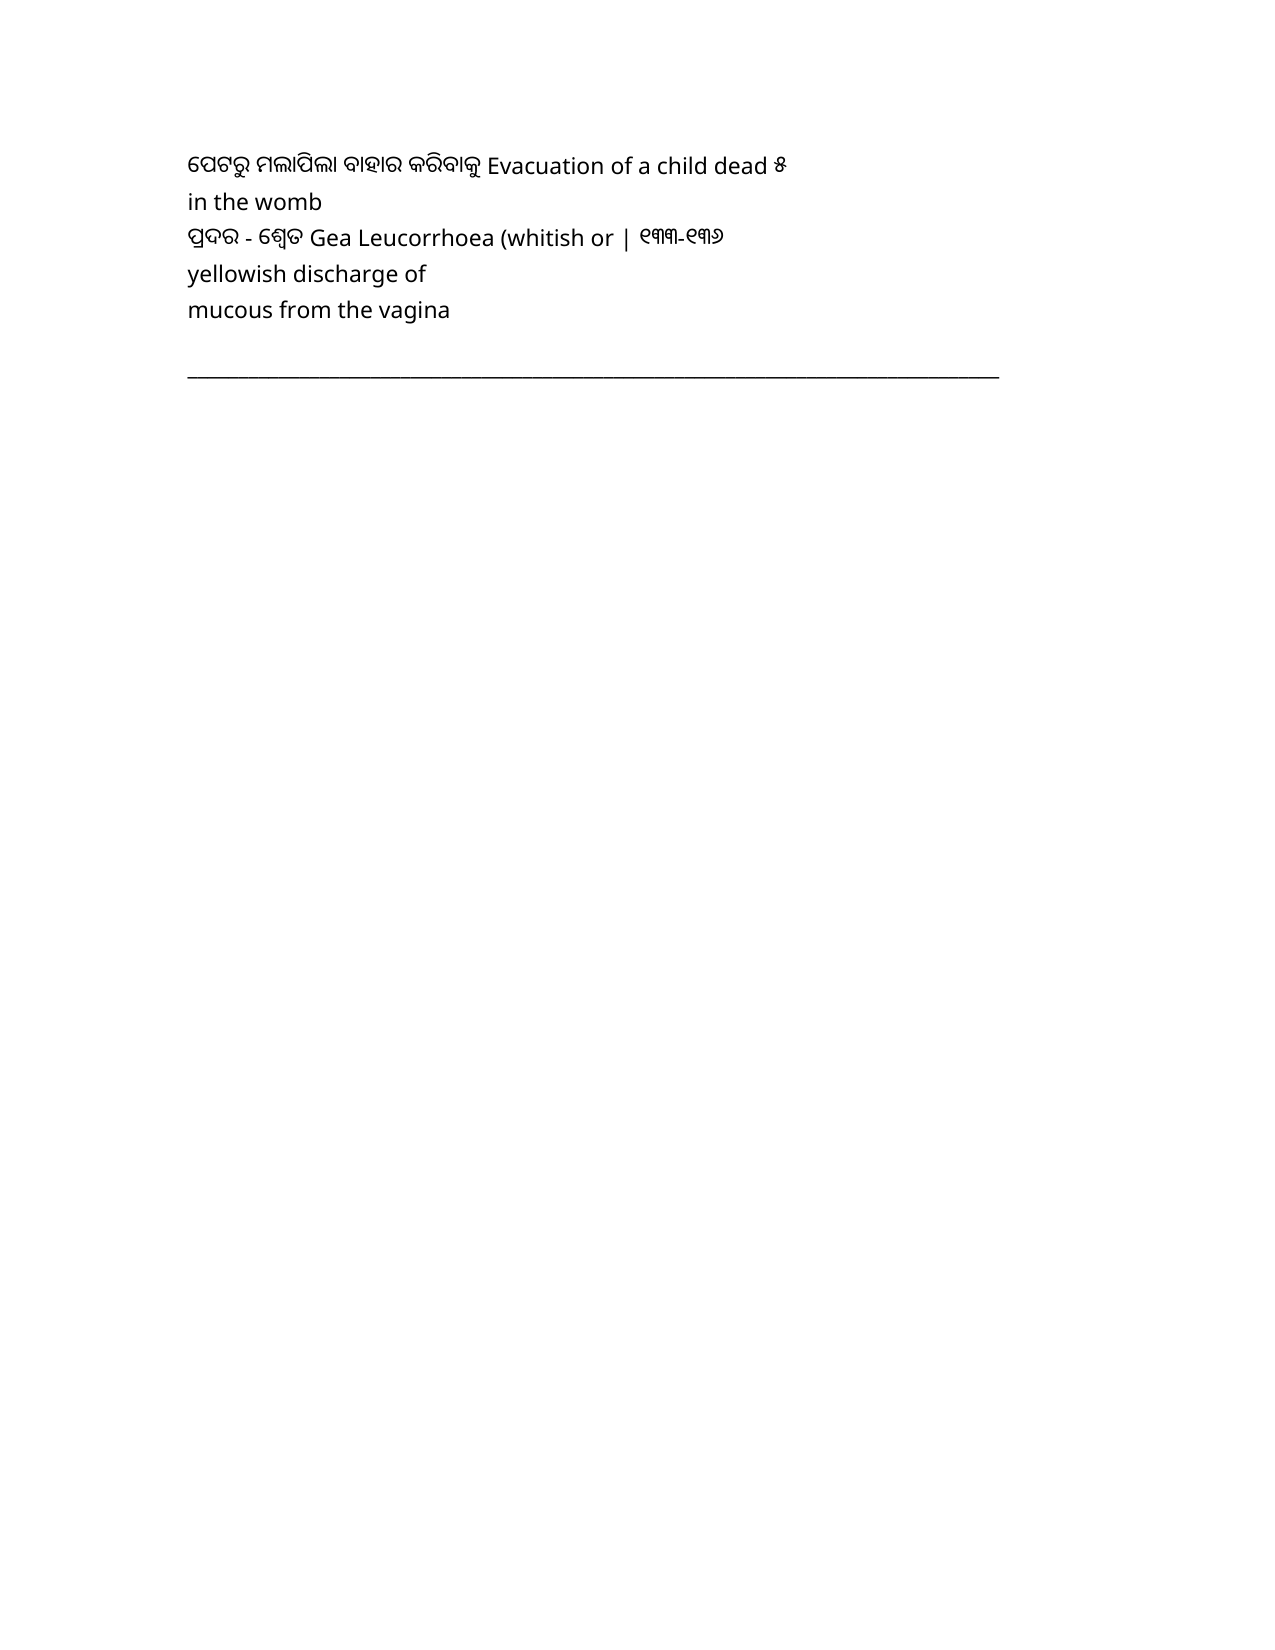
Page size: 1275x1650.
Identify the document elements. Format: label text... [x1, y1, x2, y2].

text ________________________________________________________________________________ [187, 351, 1087, 382]
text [187, 150, 1087, 325]
